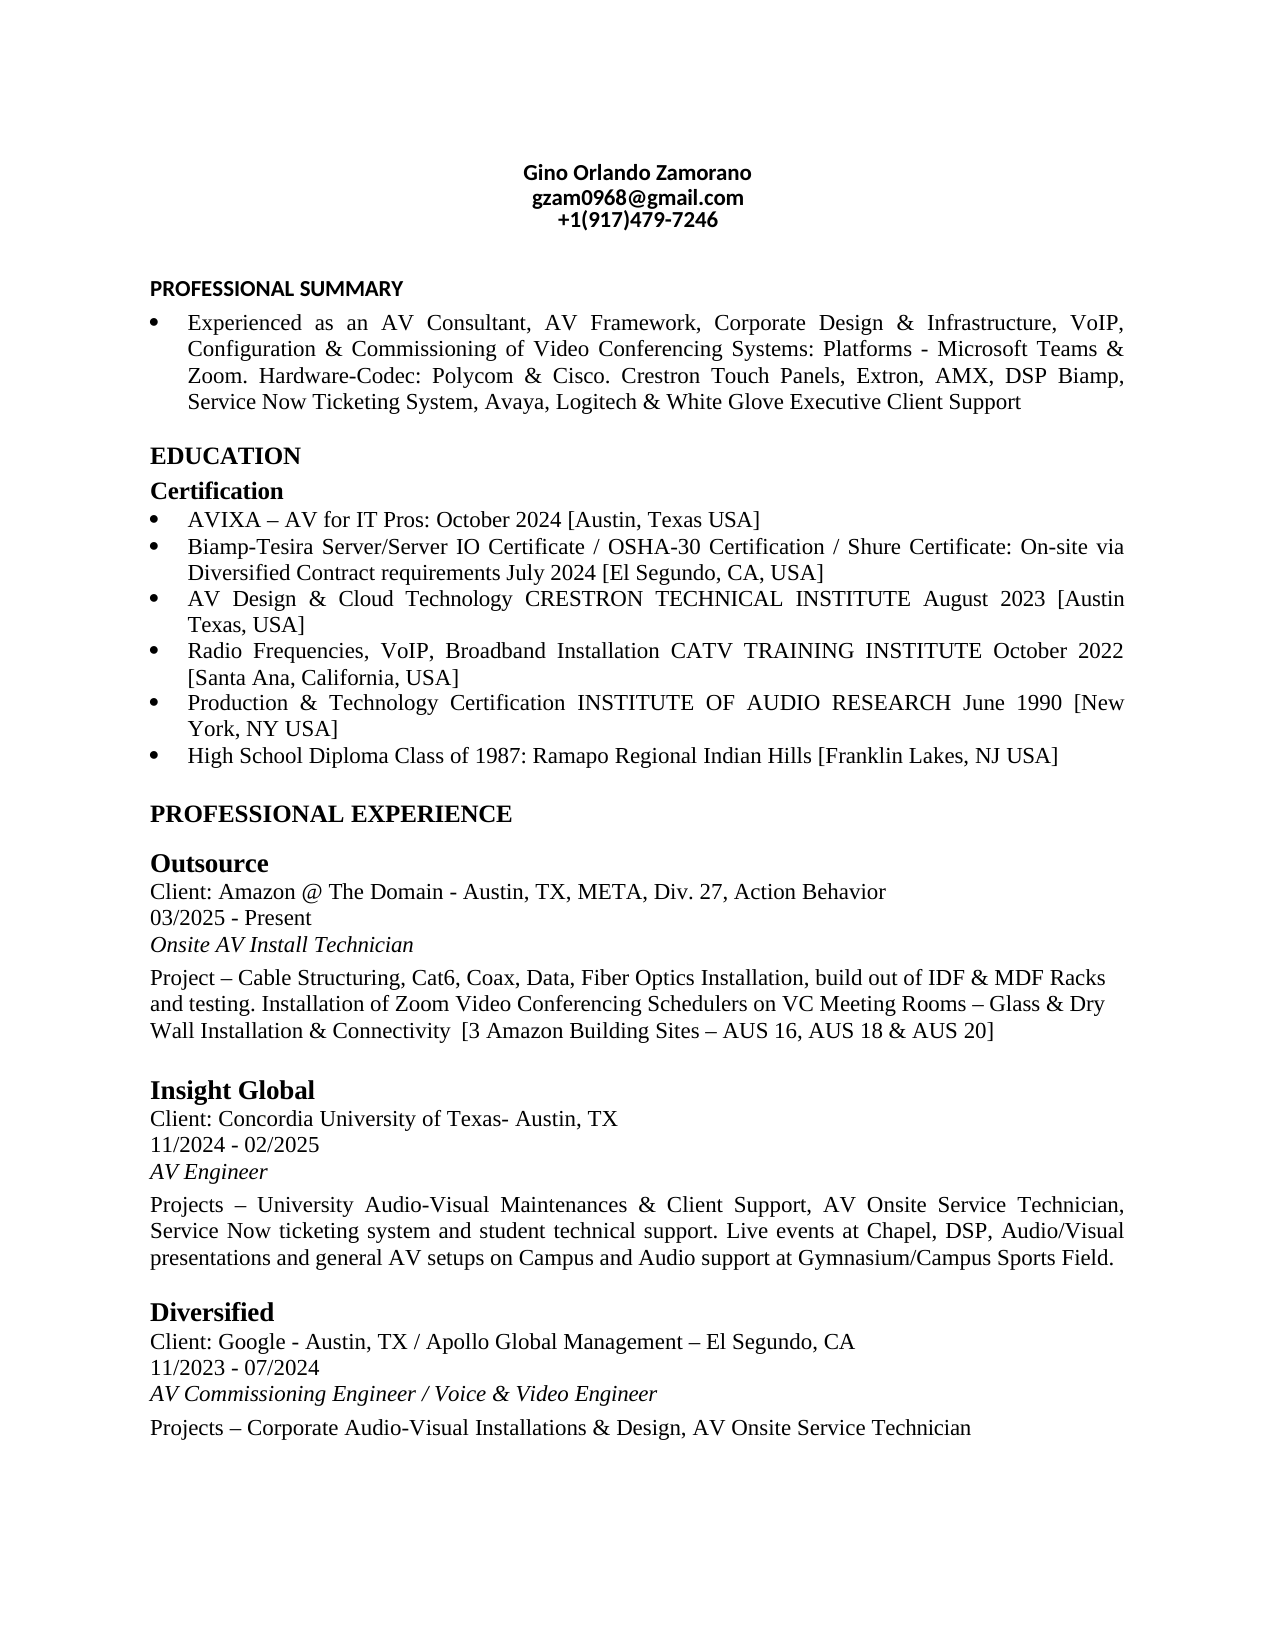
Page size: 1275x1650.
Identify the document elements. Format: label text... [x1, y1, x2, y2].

subtitle Diversified [150, 1297, 1162, 1328]
text Outsource [150, 848, 1162, 879]
subtitle EDUCATION [150, 441, 1162, 469]
text Client: Amazon @ The Domain - Austin, TX, META, Div. 27, Action Behavior 03/2025 - Present [150, 879, 925, 931]
list Biamp-Tesira Server/Server IO Certificate / OSHA-30 Certification / Shure Certificate: On-site via Diversified Contract requirements July 2024 [El Segundo, CA, USA] [150, 533, 1126, 585]
list Production & Technology Certification INSTITUTE OF AUDIO RESEARCH June 1990 [New York, NY USA] [150, 690, 1125, 742]
text AV Engineer [150, 1158, 1162, 1184]
subtitle PROFESSIONAL SUMMARY [150, 274, 1162, 302]
text +1(917)479-7246 [150, 210, 1126, 231]
text Client: Concordia University of Texas- Austin, TX 11/2024 - 02/2025 [150, 1106, 687, 1157]
text Project – Cable Structuring, Cat6, Coax, Data, Fiber Optics Installation, build out of IDF & MDF Racks and testing. Installation of Zoom Video Conferencing Schedulers on VC Meeting Rooms – Glass & Dry Wall Installation & Connectivity [3 Amazon Building Sites – AUS 16, AUS 18 & AUS 20] [150, 964, 1135, 1043]
list High School Diploma Class of 1987: Ramapo Regional Indian Hills [Franklin Lakes, NJ USA] [150, 742, 1162, 768]
list Radio Frequencies, VoIP, Broadband Installation CATV TRAINING INSTITUTE October 2022 [Santa Ana, California, USA] [150, 638, 1125, 690]
text Onsite AV Install Technician [150, 931, 1162, 957]
list AVIXA – AV for IT Pros: October 2024 [Austin, Texas USA] [150, 505, 1162, 533]
text gzam0968@gmail.com [150, 188, 1126, 210]
text Projects – Corporate Audio-Visual Installations & Design, AV Onsite Service Technician [150, 1414, 1162, 1440]
subtitle Insight Global [150, 1075, 1162, 1106]
text Certification [150, 477, 1162, 505]
text Client: Google - Austin, TX / Apollo Global Management – El Segundo, CA 11/2023 - 07/2024 [150, 1328, 925, 1381]
list AV Design & Cloud Technology CRESTRON TECHNICAL INSTITUTE August 2023 [Austin Texas, USA] [150, 585, 1125, 638]
title Gino Orlando Zamorano [150, 150, 1125, 188]
text AV Commissioning Engineer / Voice & Video Engineer [150, 1381, 1162, 1407]
list Experienced as an AV Consultant, AV Framework, Corporate Design & Infrastructure, VoIP, Configuration & Commissioning of Video Conferencing Systems: Platforms - Microsoft Teams & Zoom. Hardware-Codec: Polycom & Cisco. Crestron Touch Panels, Extron, AMX, DSP Biamp, Service Now Ticketing System, Avaya, Logitech & White Glove Executive Client Support [150, 309, 1126, 414]
subtitle PROFESSIONAL EXPERIENCE [150, 799, 1162, 828]
text Projects – University Audio-Visual Maintenances & Client Support, AV Onsite Service Technician, Service Now ticketing system and student technical support. Live events at Chapel, DSP, Audio/Visual presentations and general AV setups on Campus and Audio support at Gymnasium/Campus Sports Field. [150, 1191, 1126, 1270]
